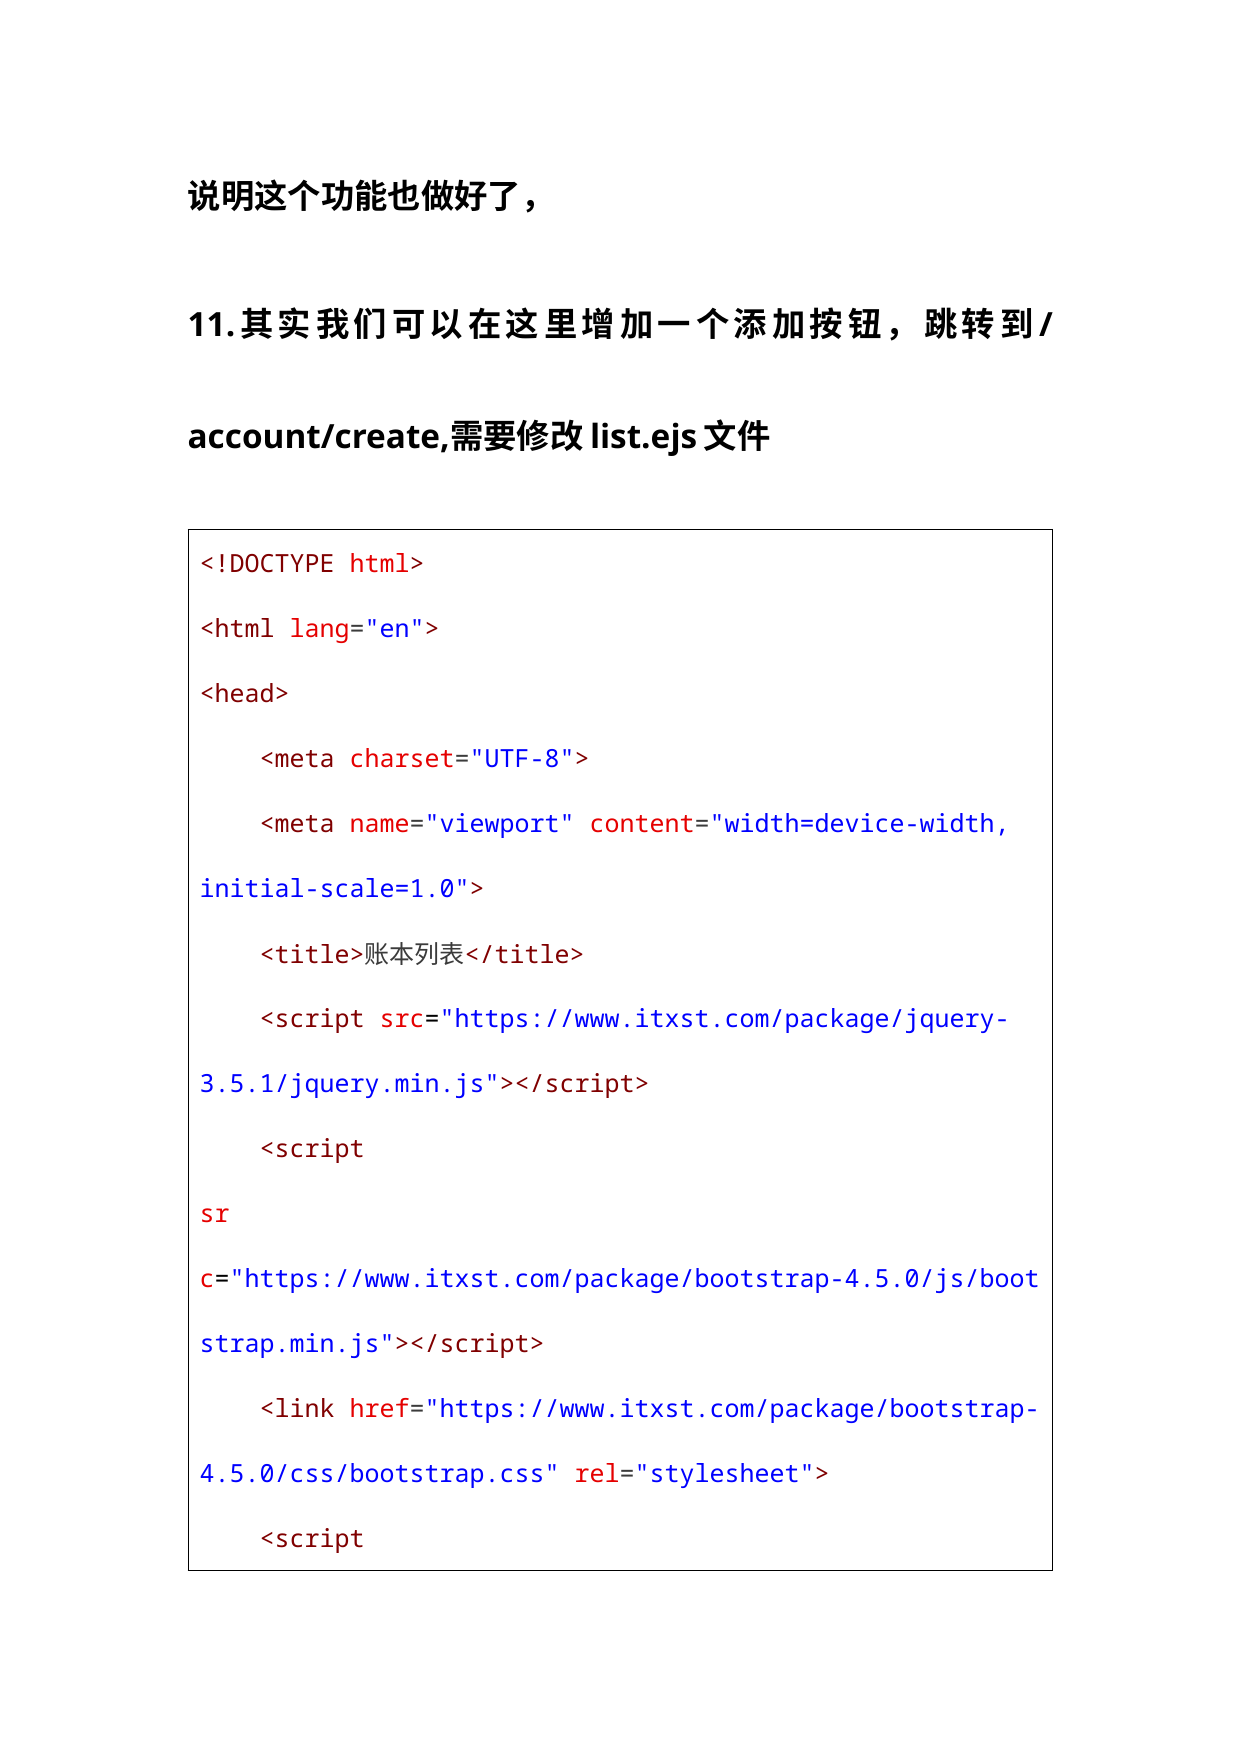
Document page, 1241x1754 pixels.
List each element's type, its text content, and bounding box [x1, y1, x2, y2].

subtitle 11.其实我们可以在这里增加一个添加按钮，跳转到/account/create,需要修改list.ejs文件 [187, 289, 1053, 467]
subtitle 说明这个功能也做好了， [187, 162, 1053, 227]
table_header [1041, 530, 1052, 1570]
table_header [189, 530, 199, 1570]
